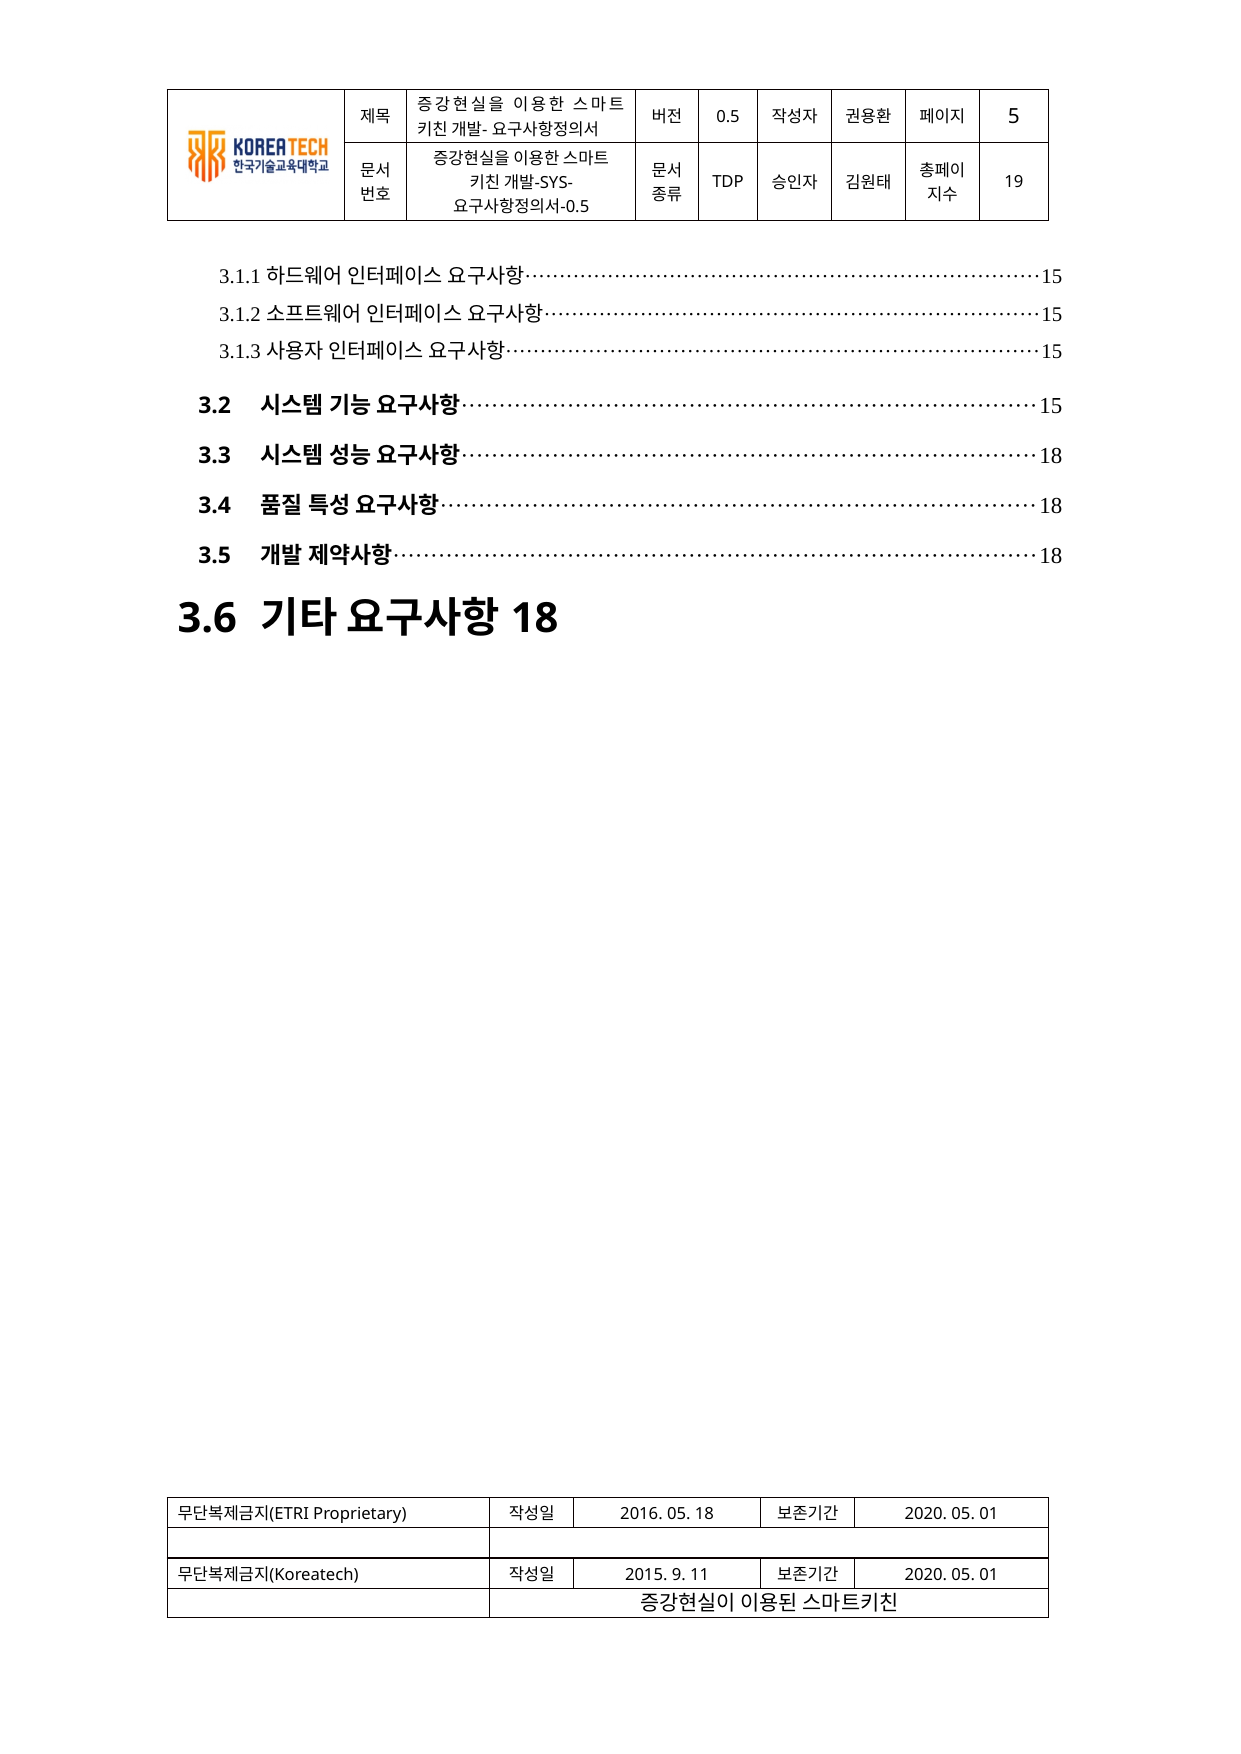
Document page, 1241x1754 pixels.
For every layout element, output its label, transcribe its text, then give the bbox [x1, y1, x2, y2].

text 3.2 시스템 기능 요구사항 15 [190, 383, 1071, 423]
text 3.5 개발 제약사항 18 [190, 533, 1071, 575]
text 3.3 시스템 성능 요구사항 18 [190, 433, 1071, 473]
text 3.6 기타 요구사항 18 [169, 575, 1071, 654]
text 3.1.1 하드웨어 인터페이스 요구사항 15 [211, 254, 1071, 294]
text 3.4 품질 특성 요구사항 18 [190, 483, 1071, 523]
picture [185, 125, 330, 184]
text 3.1.3 사용자 인터페이스 요구사항 15 [211, 331, 1071, 371]
text 3.1.2 소프트웨어 인터페이스 요구사항 15 [211, 294, 1071, 331]
